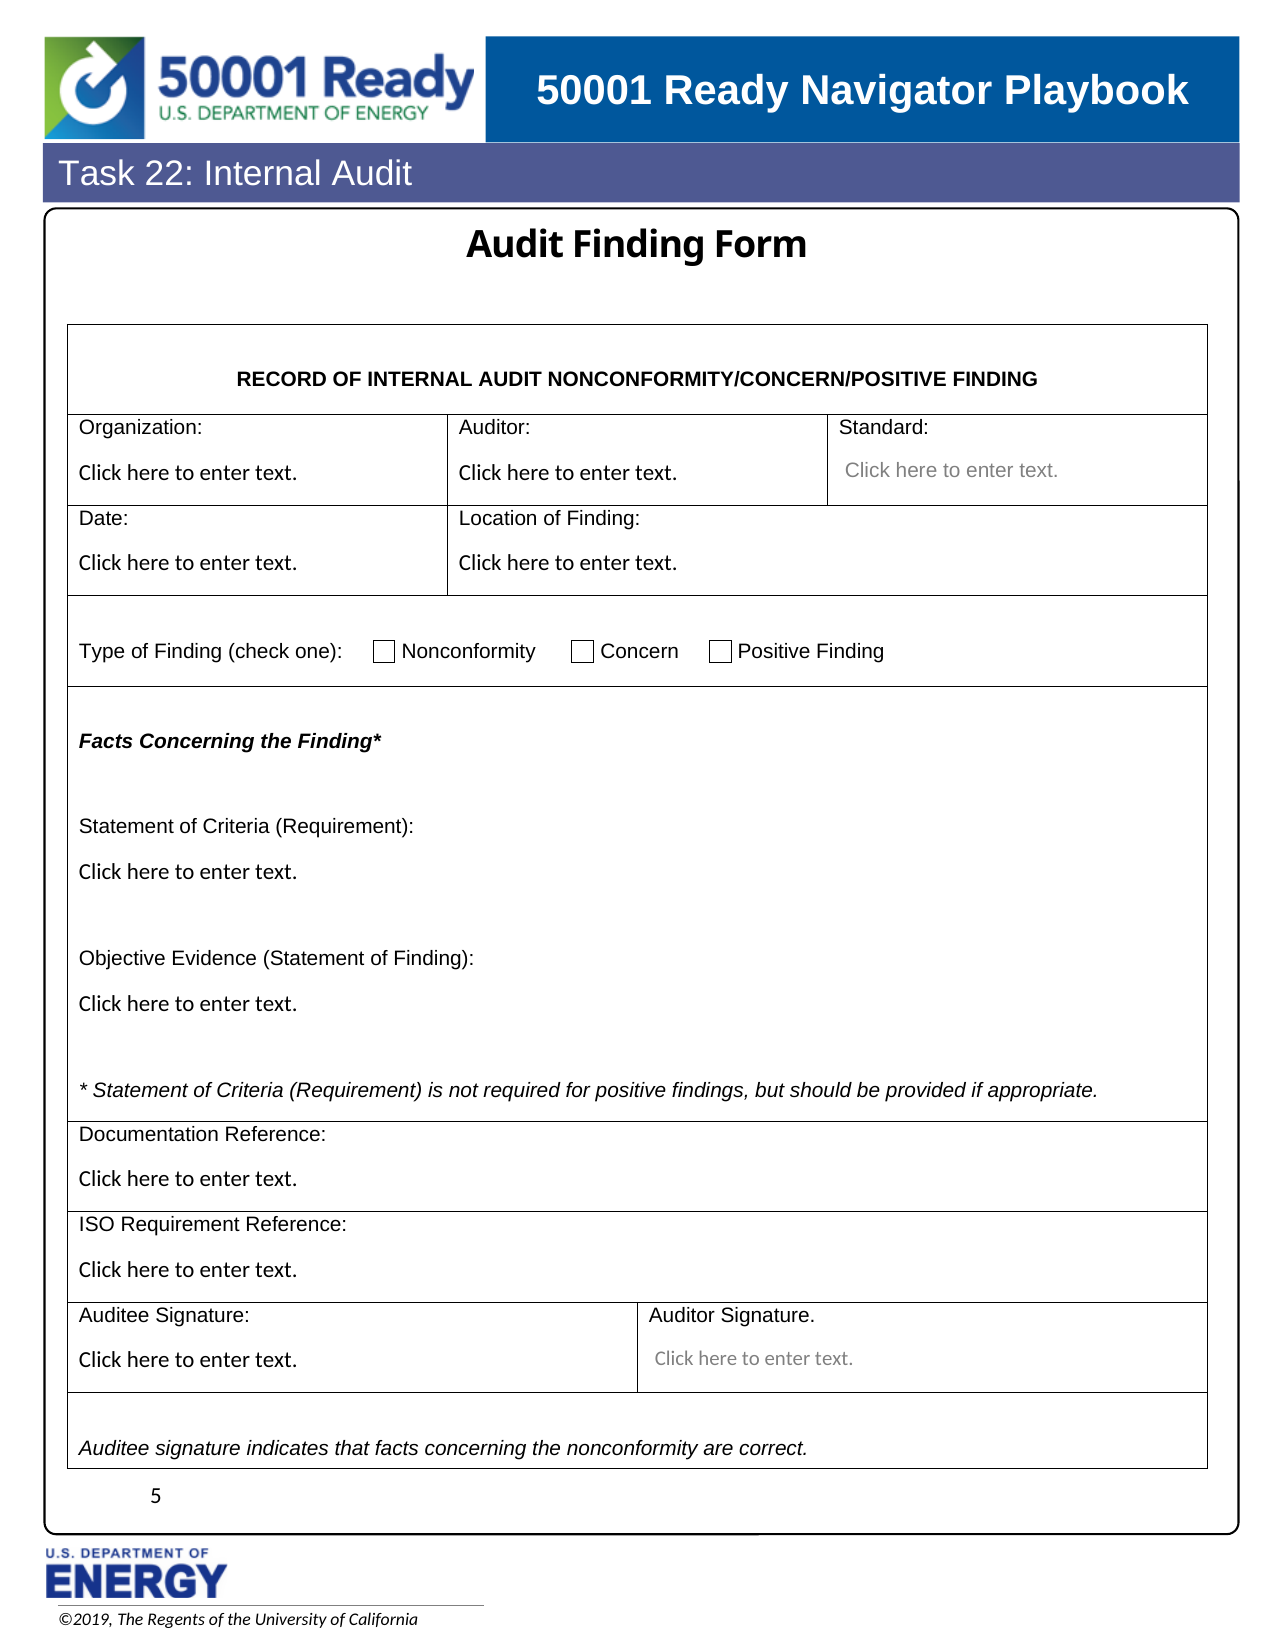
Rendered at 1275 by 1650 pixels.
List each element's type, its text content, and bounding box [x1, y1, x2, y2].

table_header RECORD OF INTERNAL AUDIT NONCONFORMITY/CONCERN/POSITIVE FINDING [68, 325, 1207, 414]
table_cell Standard: [828, 415, 1207, 505]
table_cell ISO Requirement Reference: [68, 1212, 1207, 1302]
table_cell Location of Finding: [448, 506, 1207, 595]
table_cell Facts Concerning the Finding* Statement of Criteria (Requirement): Objective Evidence (Statement of Finding): * Statement of Criteria (Requirement) is not required for positive findings, but should be provided if appropriate. [68, 687, 1207, 1121]
table_cell Auditee signature indicates that facts concerning the nonconformity are correct. [68, 1393, 1207, 1468]
table_cell Date: [68, 506, 447, 595]
table_cell Documentation Reference: [68, 1122, 1207, 1211]
picture [45, 1547, 228, 1597]
title Audit Finding Form [150, 217, 1125, 268]
table_cell Type of Finding (check one): Nonconformity Concern Positive Finding [68, 596, 1207, 686]
table_cell Organization: [68, 415, 447, 505]
table_cell Auditee Signature: [68, 1303, 637, 1392]
table_cell Auditor: [448, 415, 827, 505]
picture [42, 36, 474, 138]
table_cell Auditor Signature. [638, 1303, 1207, 1392]
